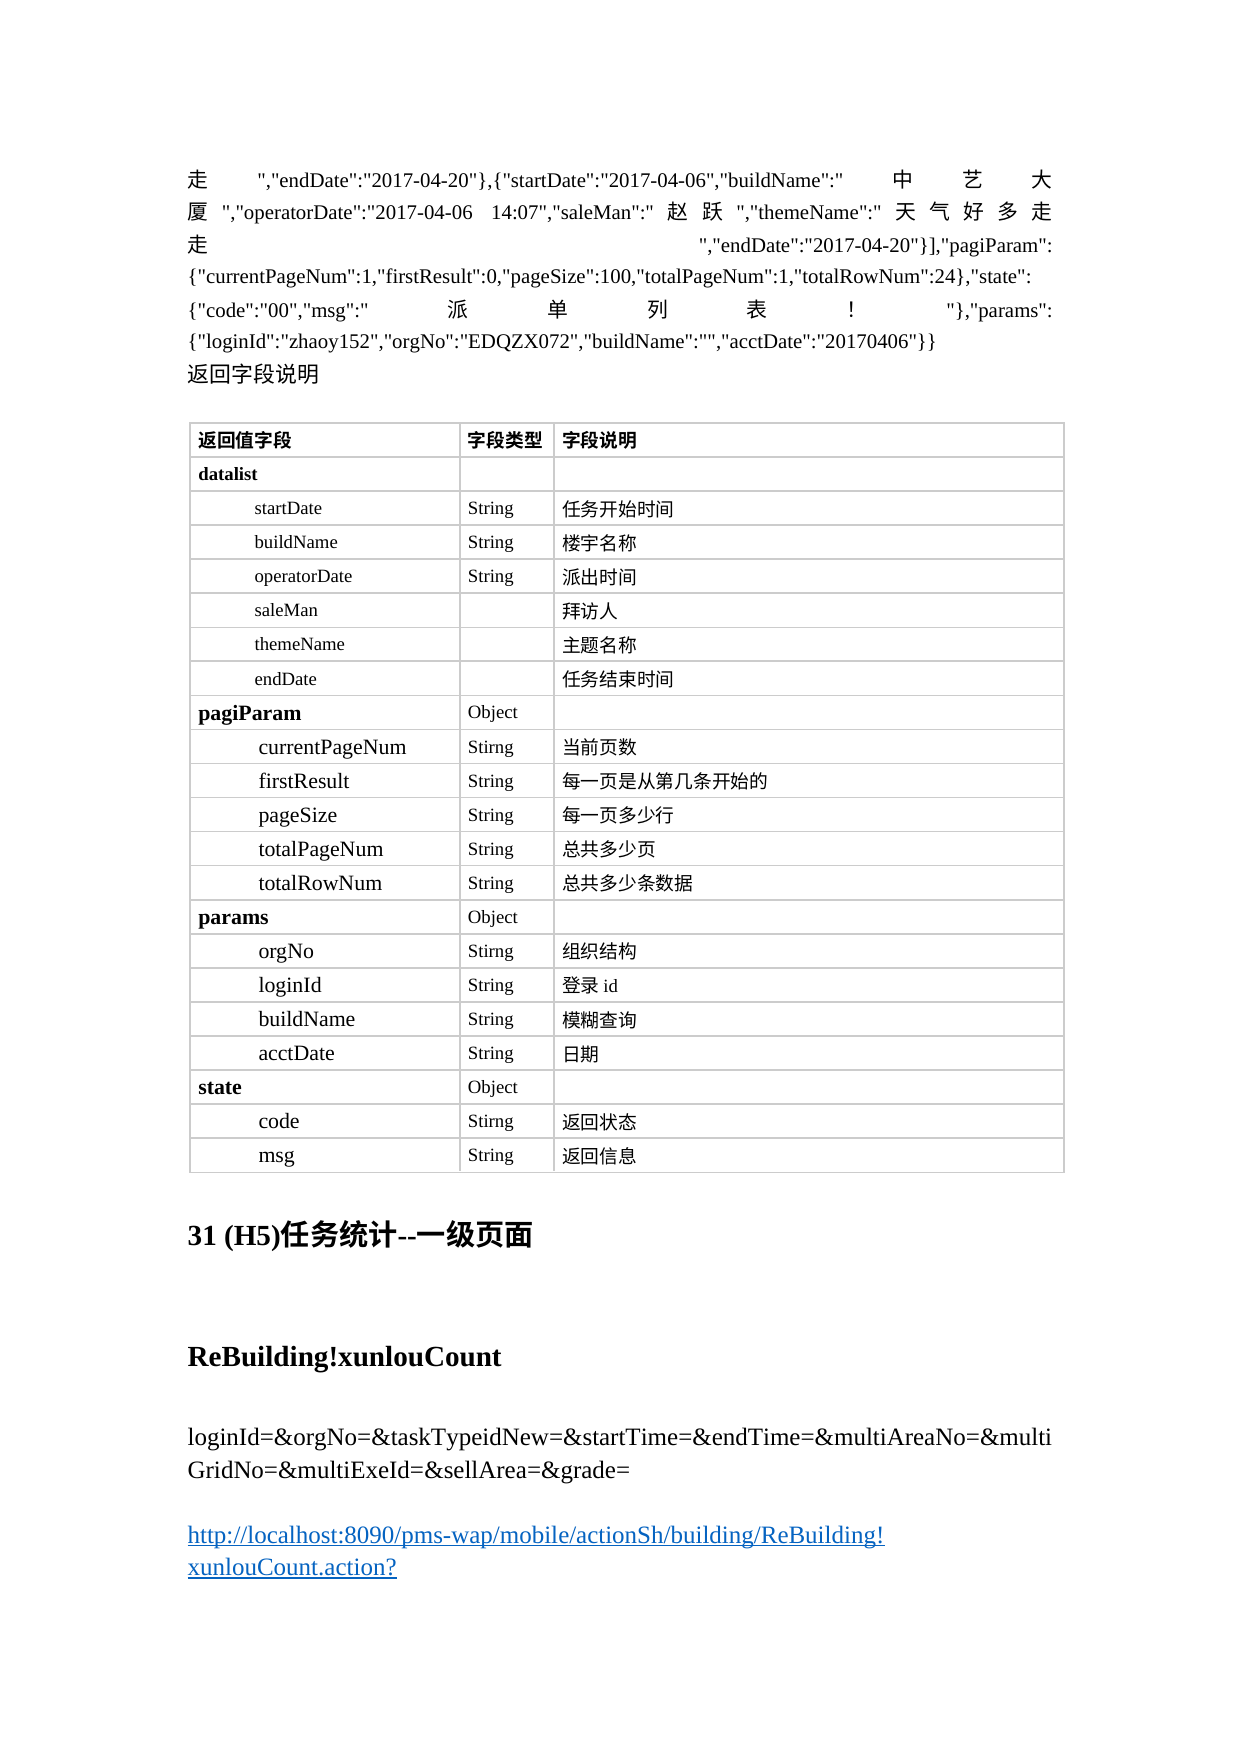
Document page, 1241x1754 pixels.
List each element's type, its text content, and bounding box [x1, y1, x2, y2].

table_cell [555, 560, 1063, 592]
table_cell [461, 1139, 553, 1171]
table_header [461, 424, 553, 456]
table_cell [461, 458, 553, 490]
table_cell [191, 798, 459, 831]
text ReBuilding!xunlouCount [187, 1323, 1053, 1388]
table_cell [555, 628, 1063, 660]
text loginId=&orgNo=&taskTypeidNew=&startTime=&endTime=&multiAreaNo=&multiGridNo=&multiExeId=&sellArea=&grade= [187, 1420, 1053, 1485]
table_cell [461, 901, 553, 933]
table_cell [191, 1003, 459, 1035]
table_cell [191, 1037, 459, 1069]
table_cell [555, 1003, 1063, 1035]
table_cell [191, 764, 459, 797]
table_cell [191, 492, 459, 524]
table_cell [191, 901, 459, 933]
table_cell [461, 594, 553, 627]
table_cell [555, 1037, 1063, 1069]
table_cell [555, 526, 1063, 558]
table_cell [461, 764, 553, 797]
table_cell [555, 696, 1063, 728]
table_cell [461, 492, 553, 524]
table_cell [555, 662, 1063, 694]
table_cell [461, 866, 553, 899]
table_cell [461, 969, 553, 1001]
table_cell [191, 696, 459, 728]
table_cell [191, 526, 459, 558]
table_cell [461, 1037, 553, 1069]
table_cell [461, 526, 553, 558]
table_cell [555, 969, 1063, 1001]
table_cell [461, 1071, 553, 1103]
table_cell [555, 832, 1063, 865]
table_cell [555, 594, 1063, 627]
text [187, 1518, 1053, 1583]
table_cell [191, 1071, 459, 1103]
text 返回字段说明 [187, 357, 1053, 389]
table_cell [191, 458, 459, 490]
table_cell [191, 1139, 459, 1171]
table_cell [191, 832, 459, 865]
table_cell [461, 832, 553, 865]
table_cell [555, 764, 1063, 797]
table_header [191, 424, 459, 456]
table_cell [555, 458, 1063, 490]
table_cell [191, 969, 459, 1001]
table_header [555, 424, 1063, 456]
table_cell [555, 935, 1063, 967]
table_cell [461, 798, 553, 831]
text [187, 162, 1053, 357]
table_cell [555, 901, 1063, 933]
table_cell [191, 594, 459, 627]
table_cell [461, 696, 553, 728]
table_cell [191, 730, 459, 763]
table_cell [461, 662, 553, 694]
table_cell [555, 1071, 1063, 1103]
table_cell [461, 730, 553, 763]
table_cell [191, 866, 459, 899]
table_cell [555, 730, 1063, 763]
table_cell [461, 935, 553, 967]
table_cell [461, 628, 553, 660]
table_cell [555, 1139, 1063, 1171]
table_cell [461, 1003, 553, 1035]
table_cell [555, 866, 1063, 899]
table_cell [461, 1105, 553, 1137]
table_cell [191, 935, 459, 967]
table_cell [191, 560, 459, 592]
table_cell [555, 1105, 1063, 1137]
subtitle 31 (H5)任务统计--一级页面 [187, 1200, 1053, 1265]
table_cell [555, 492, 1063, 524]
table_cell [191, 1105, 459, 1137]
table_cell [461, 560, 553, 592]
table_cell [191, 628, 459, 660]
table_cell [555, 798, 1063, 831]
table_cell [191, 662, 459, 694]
